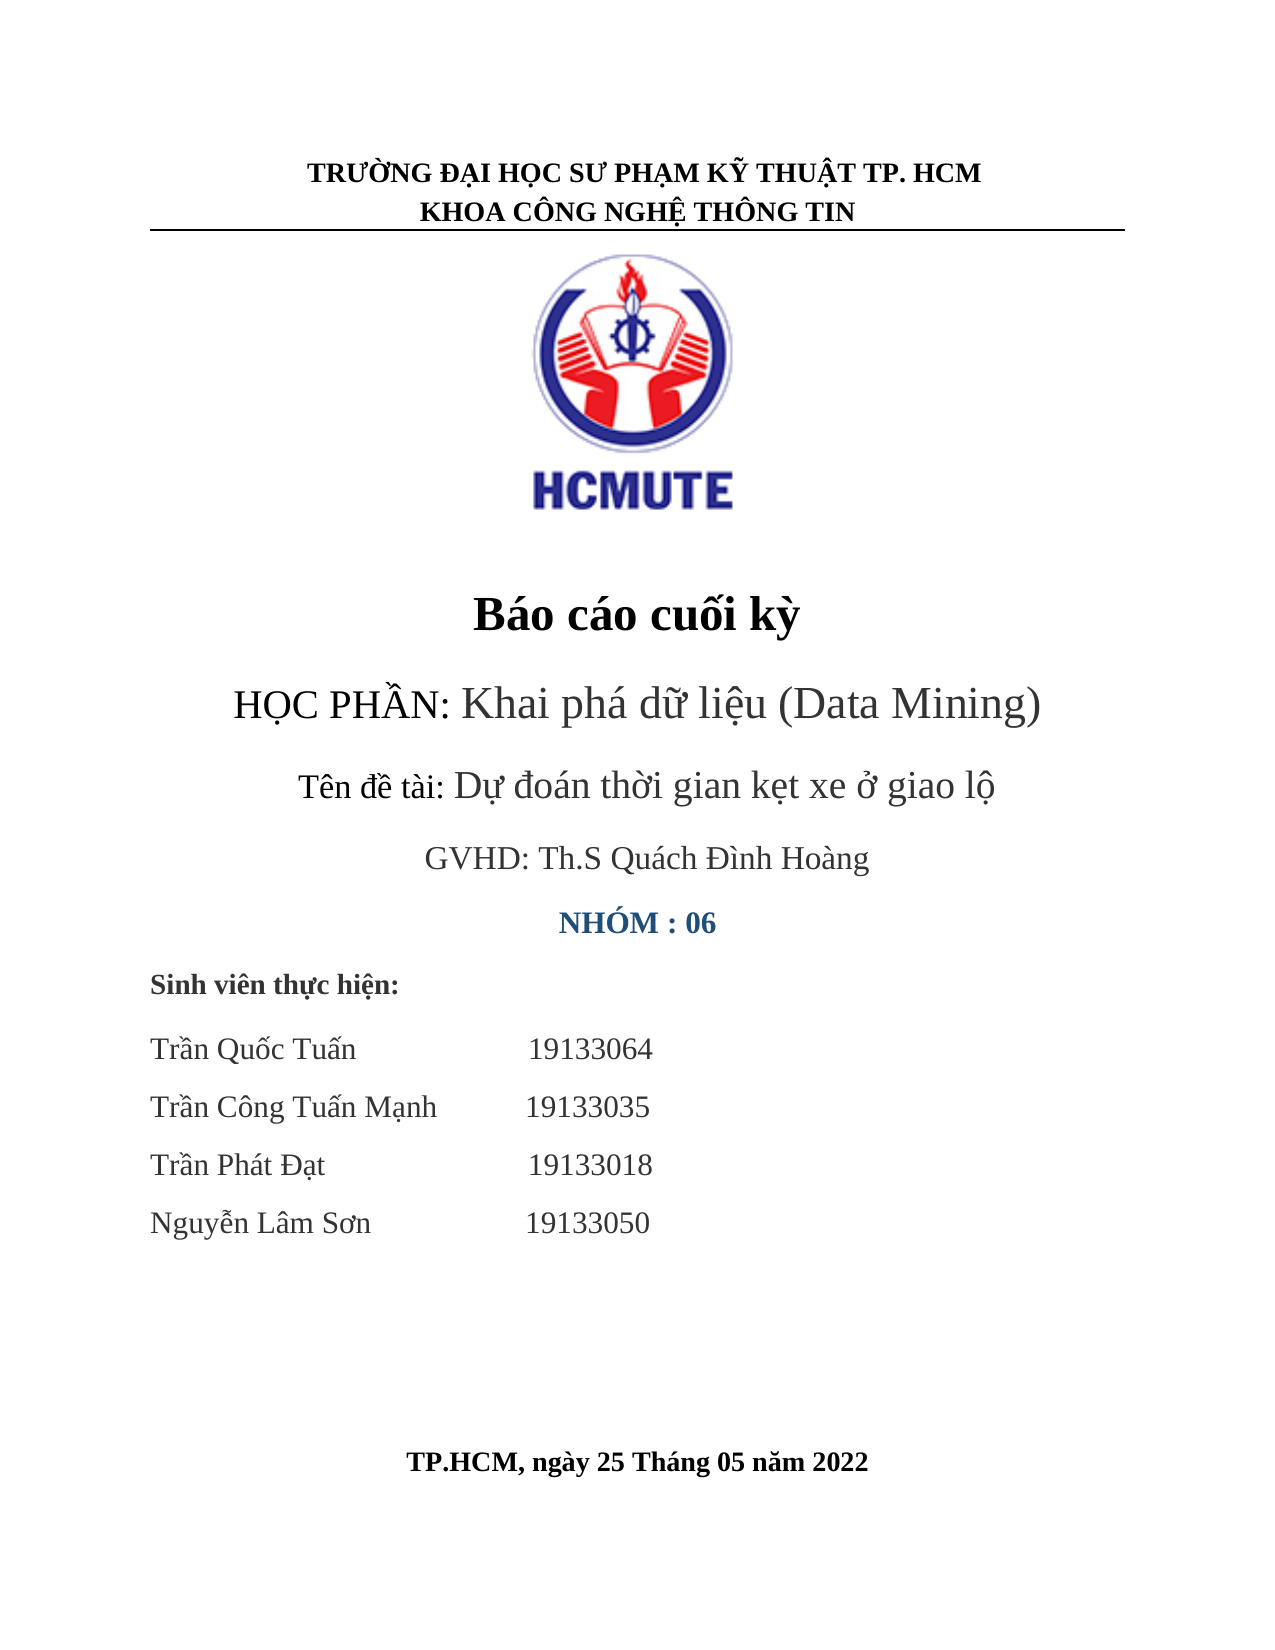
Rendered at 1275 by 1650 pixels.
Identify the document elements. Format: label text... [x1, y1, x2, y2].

text GVHD: Th.S Quách Đình Hoàng [169, 838, 1125, 876]
text Trần Công Tuấn Mạnh 19133035 [150, 1088, 1125, 1124]
text NHÓM : 06 [150, 904, 1125, 940]
text Trần Quốc Tuấn 19133064 [150, 1030, 1125, 1066]
text Sinh viên thực hiện: [150, 967, 1125, 1000]
text KHOA CÔNG NGHỆ THÔNG TIN [150, 195, 1125, 229]
text Tên đề tài: Dự đoán thời gian kẹt xe ở giao lộ [169, 762, 1125, 807]
picture [530, 243, 745, 514]
text HỌC PHẦN: Khai phá dữ liệu (Data Mining) [150, 676, 1125, 728]
text TP.HCM, ngày 25 Tháng 05 năm 2022 [150, 1445, 1125, 1478]
text Trần Phát Đạt 19133018 [150, 1146, 1125, 1182]
text Nguyễn Lâm Sơn 19133050 [150, 1204, 1125, 1240]
text TRƯỜNG ĐẠI HỌC SƯ PHẠM KỸ THUẬT TP. HCM [150, 156, 1125, 189]
text Báo cáo cuối kỳ [150, 584, 1125, 641]
